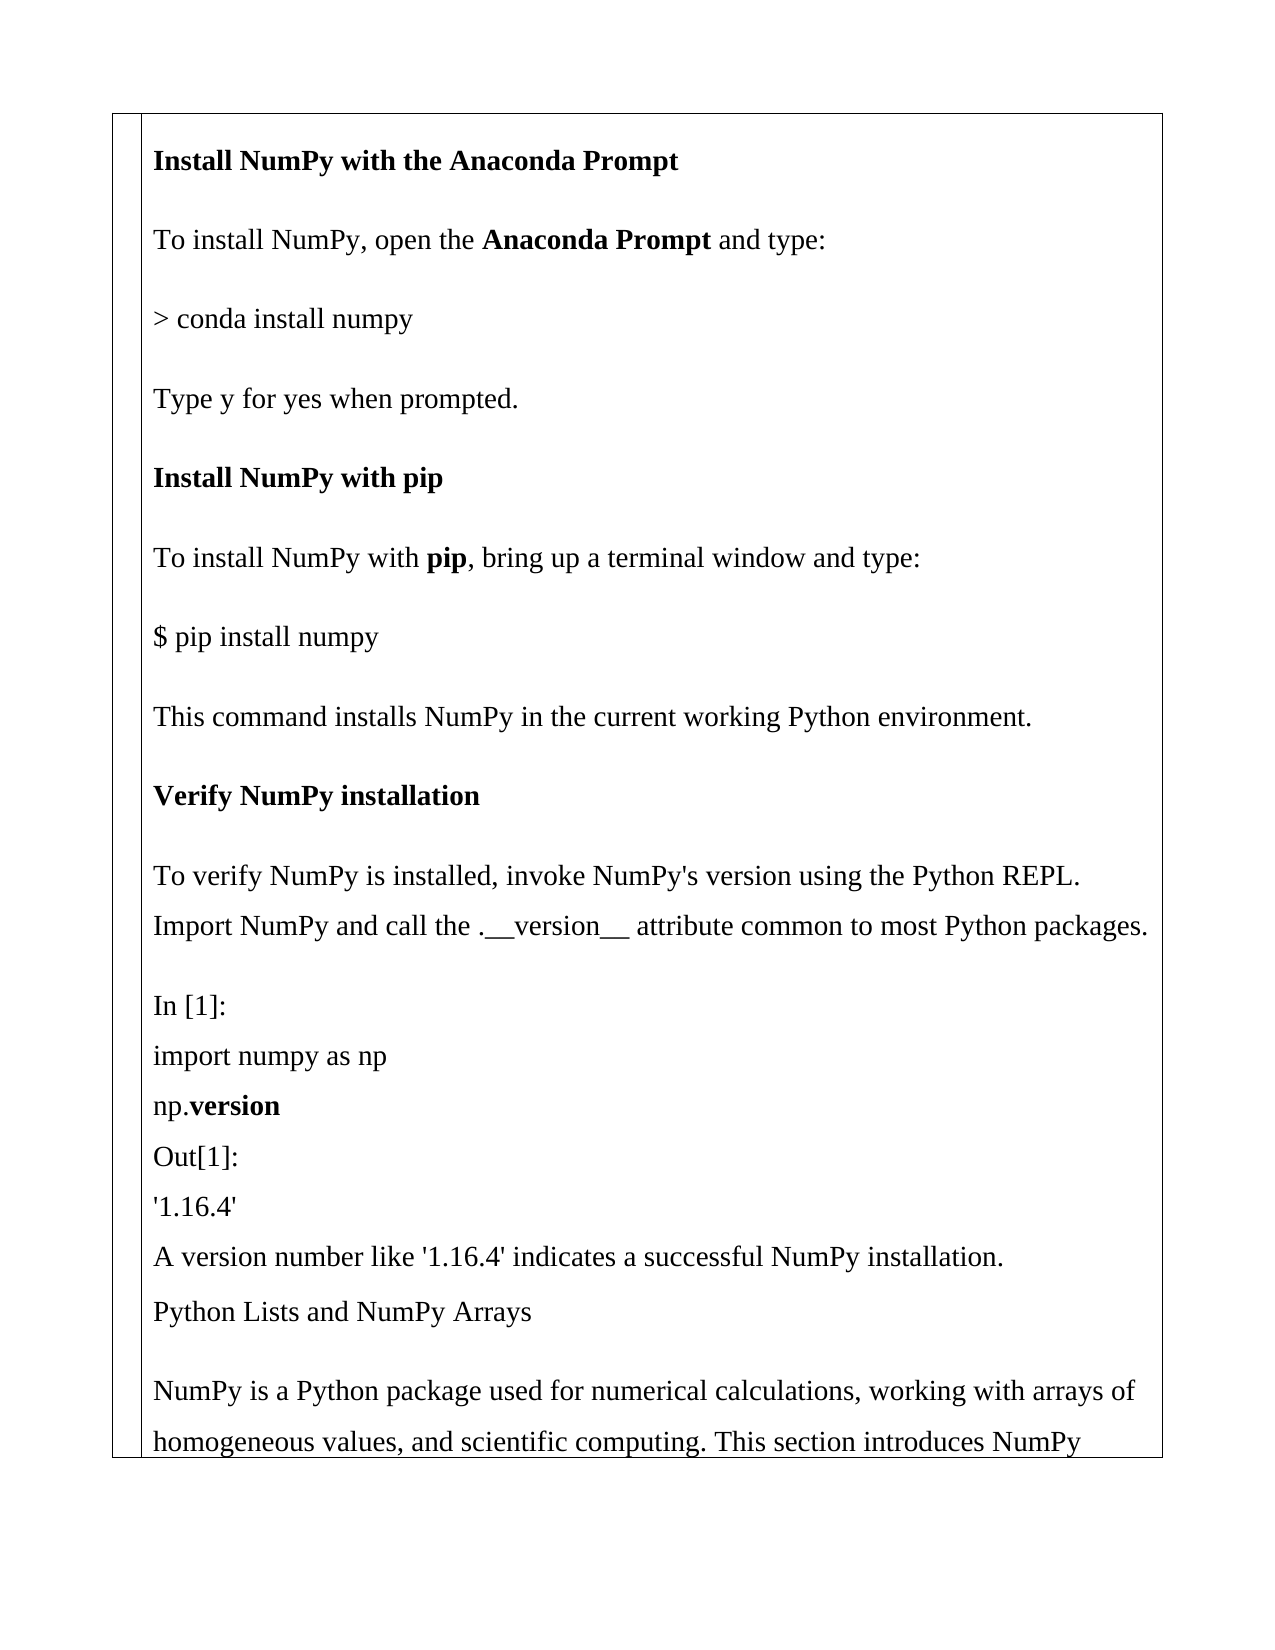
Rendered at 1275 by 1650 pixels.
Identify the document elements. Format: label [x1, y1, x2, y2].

table_cell [113, 114, 141, 1457]
table_cell [142, 114, 1162, 1457]
